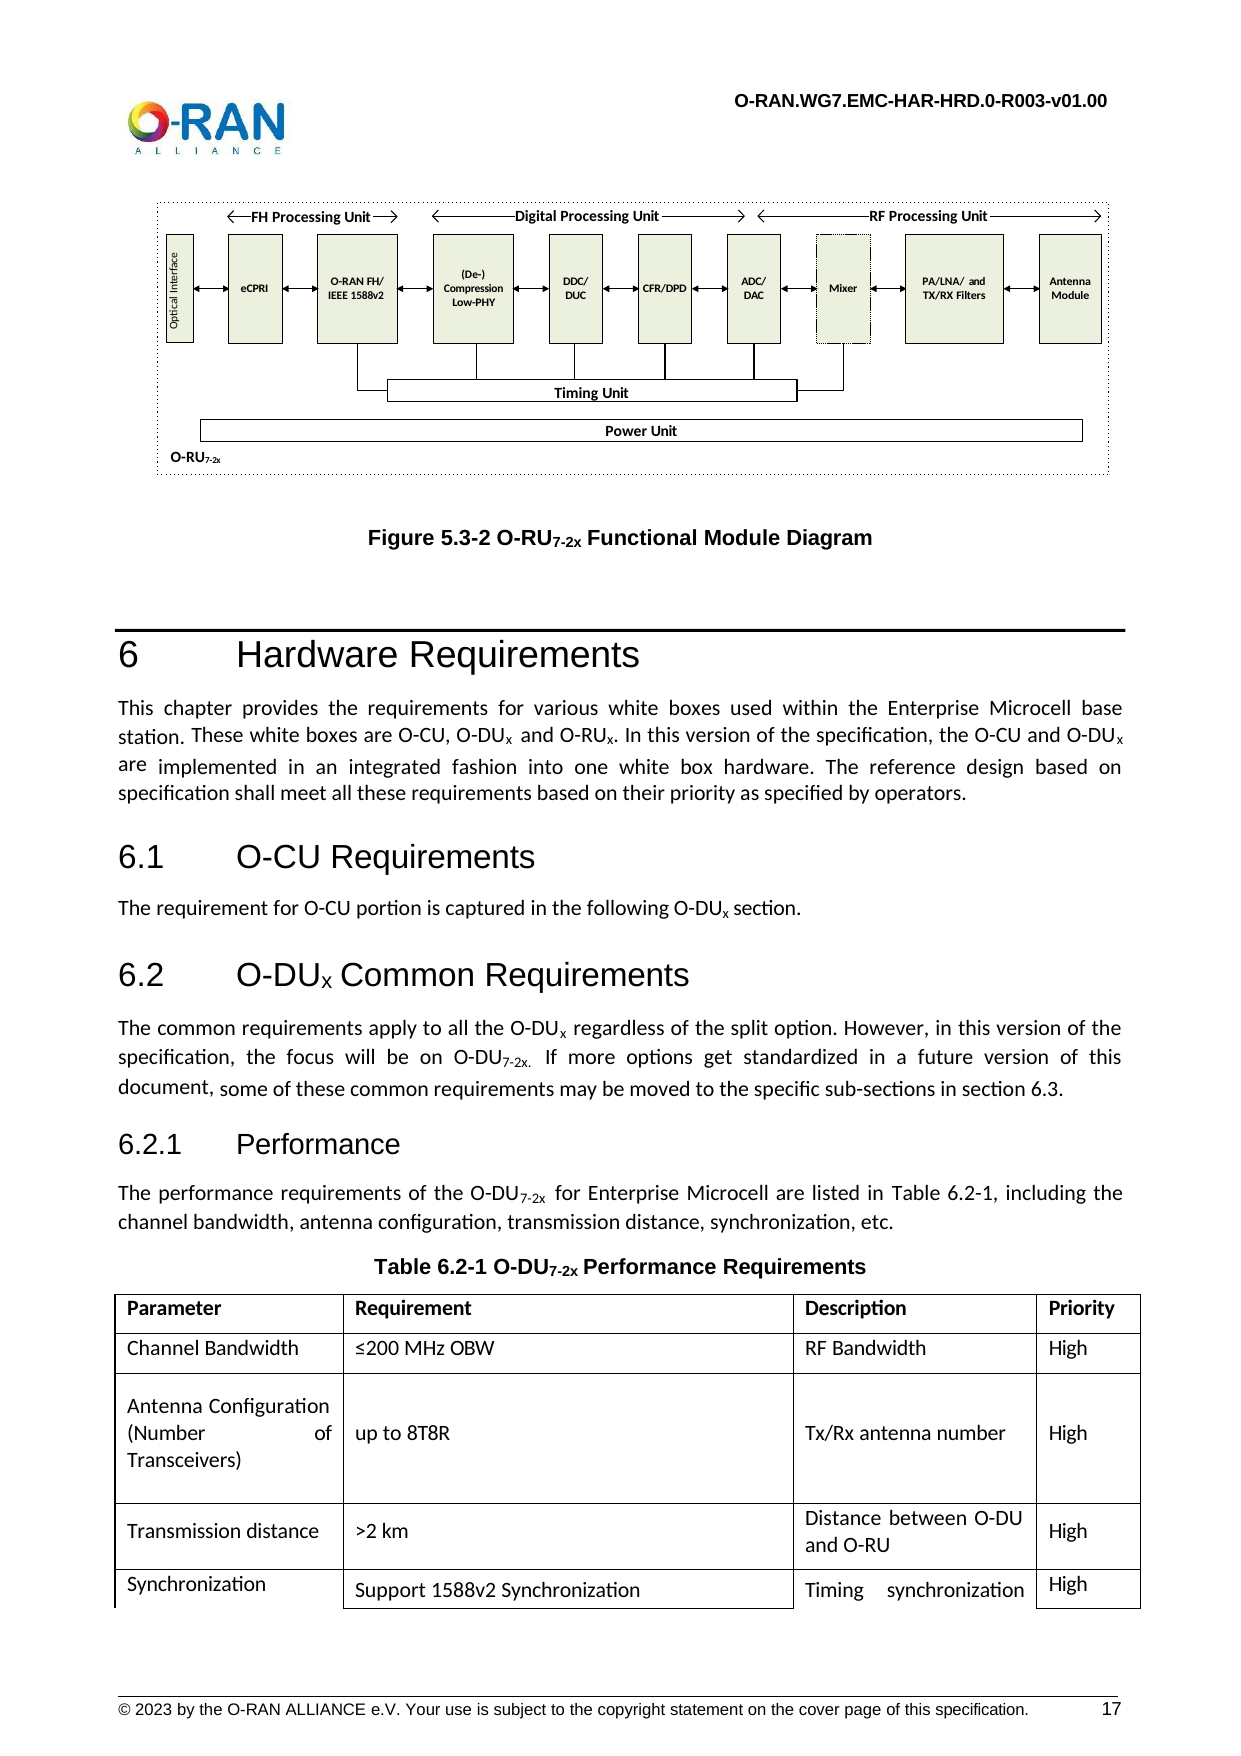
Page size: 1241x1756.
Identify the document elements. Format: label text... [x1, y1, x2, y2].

table_cell >2 km [344, 1504, 793, 1569]
table_cell High [1037, 1504, 1140, 1569]
text The requirement for O-CU portion is captured in the following O-DUx section. [118, 894, 1167, 924]
subtitle Hardware Requirements [118, 633, 1167, 676]
text This chapter provides the requirements for various white boxes used within the Enterprise Microcell base station. These white boxes are O-CU, O-DUx and O-RUx. In this version of the specification, the O-CU and O-DUx are implemented in an integrated fashion into one white box hardware. The reference design based on specification shall meet all these requirements based on their priority as specified by operators. [118, 694, 1123, 806]
table_cell Tx/Rx antenna number [794, 1374, 1036, 1503]
subtitle O-DUx Common Requirements [118, 955, 1167, 995]
table_cell up to 8T8R [344, 1374, 793, 1503]
table_cell Timing synchronization [794, 1570, 1036, 1608]
table_cell RF Bandwidth [794, 1334, 1036, 1372]
subtitle Table 6.2-1 O-DU7-2x Performance Requirements [120, 1254, 1120, 1281]
picture [119, 99, 293, 160]
subtitle Performance [118, 1127, 1167, 1160]
table_header Description [794, 1295, 1036, 1333]
table_cell High [1037, 1374, 1140, 1503]
table_cell ≤200 MHz OBW [344, 1334, 793, 1372]
subtitle O-CU Requirements [118, 837, 1167, 876]
table_cell Synchronization [116, 1570, 343, 1608]
text The performance requirements of the O-DU7-2x for Enterprise Microcell are listed in Table 6.2-1, including the channel bandwidth, antenna configuration, transmission distance, synchronization, etc. [118, 1179, 1123, 1235]
table_cell Antenna Configuration (Number of Transceivers) [116, 1374, 343, 1503]
table_cell Transmission distance [116, 1504, 343, 1569]
table_cell Channel Bandwidth [116, 1334, 343, 1372]
table_cell High [1037, 1570, 1140, 1608]
table_cell High [1037, 1334, 1140, 1372]
table_cell Support 1588v2 Synchronization [344, 1570, 793, 1608]
table_header Requirement [344, 1295, 793, 1333]
subtitle Figure 5.3-2 O-RU7-2x Functional Module Diagram [120, 524, 1120, 552]
text The common requirements apply to all the O-DUx regardless of the split option. However, in this version of the specification, the focus will be on O-DU7-2x. If more options get standardized in a future version of this document, some of these common requirements may be moved to the specific sub-sections in section 6.3. [118, 1014, 1123, 1102]
table_header Priority [1037, 1295, 1140, 1333]
table_header Parameter [116, 1295, 343, 1333]
table_cell Distance between O-DU and O-RU [794, 1504, 1036, 1569]
